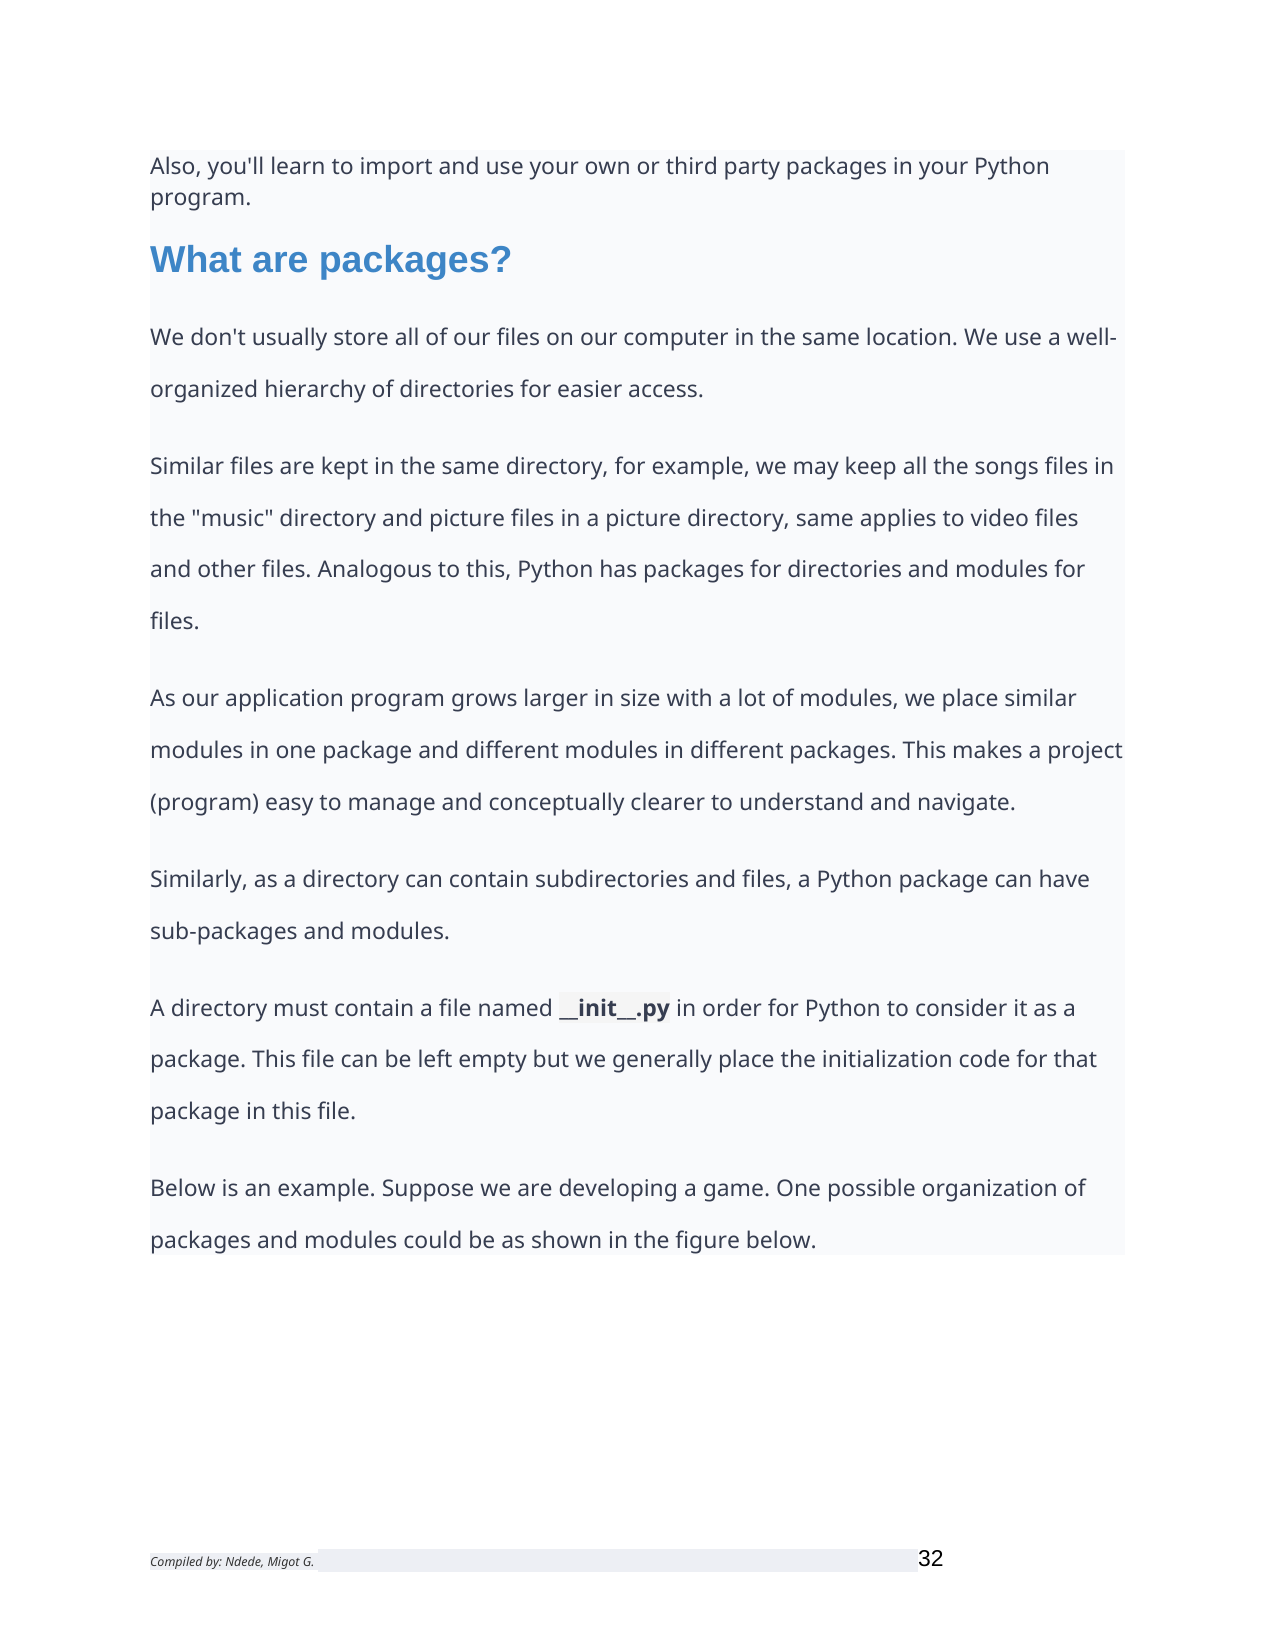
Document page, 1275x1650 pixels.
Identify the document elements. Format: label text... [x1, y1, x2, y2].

text A directory must contain a file named __init__.py in order for Python to consider it as a package. This file can be left empty but we generally place the initialization code for that package in this file. [150, 992, 1125, 1127]
text We don't usually store all of our files on our computer in the same location. We use a well-organized hierarchy of directories for easier access. [150, 321, 1125, 404]
text Below is an example. Suppose we are developing a game. One possible organization of packages and modules could be as shown in the figure below. [150, 1172, 1125, 1255]
text As our application program grows larger in size with a lot of modules, we place similar modules in one package and different modules in different packages. This makes a project (program) easy to manage and conceptually clearer to understand and navigate. [150, 682, 1125, 817]
subtitle What are packages? [150, 237, 1125, 281]
text Similarly, as a directory can contain subdirectories and files, a Python package can have sub-packages and modules. [150, 863, 1125, 946]
text Similar files are kept in the same directory, for example, we may keep all the songs files in the "music" directory and picture files in a picture directory, same applies to video files and other files. Analogous to this, Python has packages for directories and modules for files. [150, 450, 1125, 637]
subtitle Also, you'll learn to import and use your own or third party packages in your Python program. [150, 150, 1125, 212]
